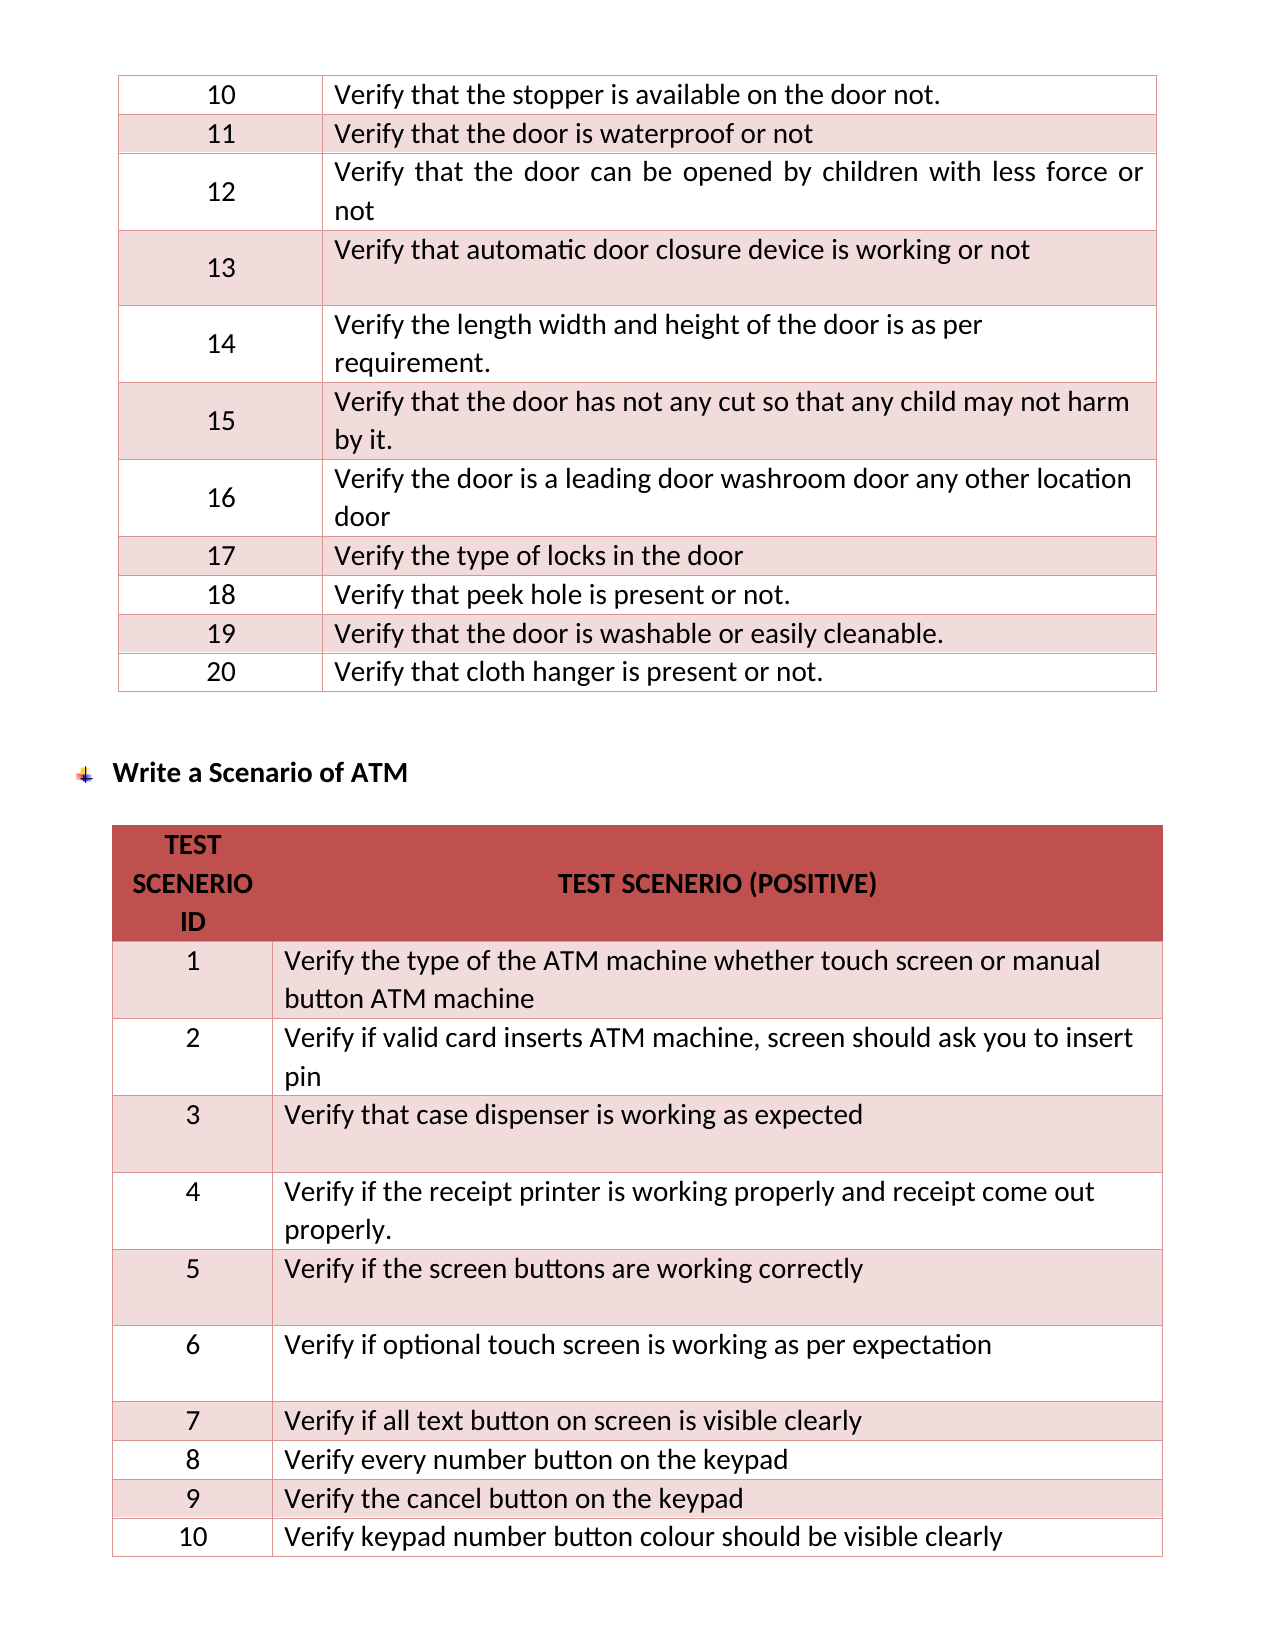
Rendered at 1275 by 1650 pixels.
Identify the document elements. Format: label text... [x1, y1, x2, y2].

table_cell 9 [113, 1480, 272, 1517]
table_cell 18 [119, 576, 322, 614]
table_cell Verify the type of locks in the door [323, 537, 1156, 575]
table_cell Verify that the door is waterproof or not [323, 115, 1156, 152]
table_cell 14 [119, 306, 322, 382]
picture [76, 765, 93, 783]
table_cell Verify if the screen buttons are working correctly [273, 1250, 1162, 1325]
table_cell Verify that automatic door closure device is working or not [323, 231, 1156, 305]
table_cell Verify that the stopper is available on the door not. [323, 76, 1156, 114]
table_cell 6 [113, 1326, 272, 1401]
table_cell Verify if all text button on screen is visible clearly [273, 1402, 1162, 1440]
table_header TEST SCENERIO ID [113, 826, 272, 941]
table_cell Verify that case dispenser is working as expected [273, 1096, 1162, 1172]
table_cell Verify that peek hole is present or not. [323, 576, 1156, 614]
table_cell Verify that the door can be opened by children with less force or not [323, 154, 1156, 230]
table_cell 7 [113, 1402, 272, 1440]
table_cell 19 [119, 615, 322, 652]
table_cell 12 [119, 154, 322, 230]
table_cell 4 [113, 1173, 272, 1249]
table_cell Verify that the door has not any cut so that any child may not harm by it. [323, 383, 1156, 459]
table_cell Verify every number button on the keypad [273, 1441, 1162, 1479]
table_header TEST SCENERIO (POSITIVE) [273, 826, 1162, 941]
table_cell Verify that the door is washable or easily cleanable. [323, 615, 1156, 652]
table_cell Verify that cloth hanger is present or not. [323, 654, 1156, 691]
table_cell 13 [119, 231, 322, 305]
table_cell Verify if valid card inserts ATM machine, screen should ask you to insert pin [273, 1019, 1162, 1095]
table_cell Verify keypad number button colour should be visible clearly [273, 1519, 1162, 1556]
subtitle Write a Scenario of ATM [75, 754, 1200, 790]
table_cell 2 [113, 1019, 272, 1095]
table_cell 1 [113, 942, 272, 1018]
table_cell 11 [119, 115, 322, 152]
table_cell 20 [119, 654, 322, 691]
table_cell 16 [119, 460, 322, 536]
table_cell 17 [119, 537, 322, 575]
table_cell 10 [119, 76, 322, 114]
table_cell Verify the length width and height of the door is as per requirement. [323, 306, 1156, 382]
table_cell 5 [113, 1250, 272, 1325]
table_cell Verify the cancel button on the keypad [273, 1480, 1162, 1517]
table_cell Verify the type of the ATM machine whether touch screen or manual button ATM machine [273, 942, 1162, 1018]
table_cell Verify if the receipt printer is working properly and receipt come out properly. [273, 1173, 1162, 1249]
table_cell Verify the door is a leading door washroom door any other location door [323, 460, 1156, 536]
table_cell Verify if optional touch screen is working as per expectation [273, 1326, 1162, 1401]
table_cell 15 [119, 383, 322, 459]
table_cell 8 [113, 1441, 272, 1479]
table_cell 3 [113, 1096, 272, 1172]
table_cell 10 [113, 1519, 272, 1556]
